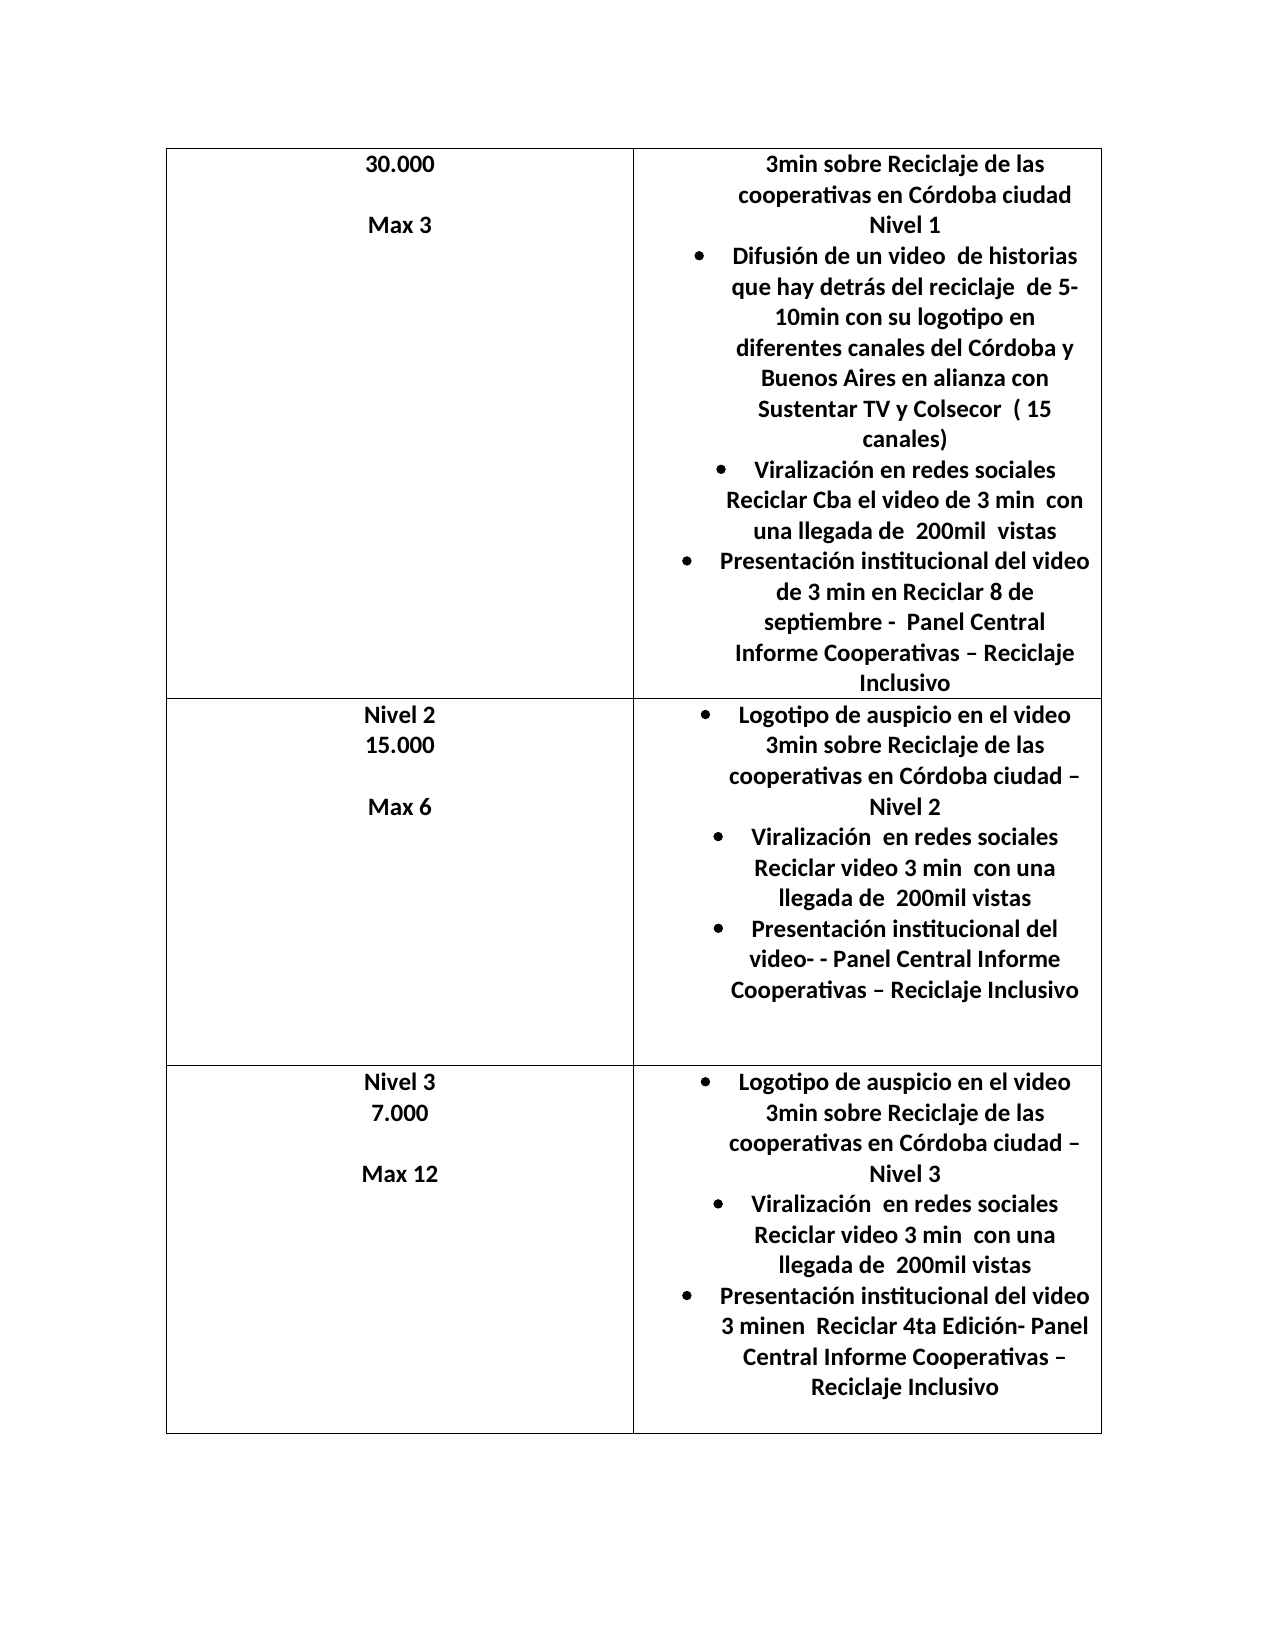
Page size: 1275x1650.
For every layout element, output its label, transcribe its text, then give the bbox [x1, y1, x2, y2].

table_cell Nivel 2 15.000 Max 6 [167, 699, 633, 1065]
table_cell Nivel 3 7.000 Max 12 [167, 1066, 633, 1433]
table_cell Logotipo de auspicio en el video 3min sobre Reciclaje de las cooperativas en Córdoba ciudad – Nivel 3 Viralización en redes sociales Reciclar video 3 min con una llegada de 200mil vistas Presentación institucional del video 3 minen Reciclar 4ta Edición- Panel Central Informe Cooperativas – Reciclaje Inclusivo [634, 1066, 1101, 1433]
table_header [634, 149, 1101, 698]
table_cell Logotipo de auspicio en el video 3min sobre Reciclaje de las cooperativas en Córdoba ciudad – Nivel 2 Viralización en redes sociales Reciclar video 3 min con una llegada de 200mil vistas Presentación institucional del video- - Panel Central Informe Cooperativas – Reciclaje Inclusivo [634, 699, 1101, 1065]
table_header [167, 149, 633, 698]
